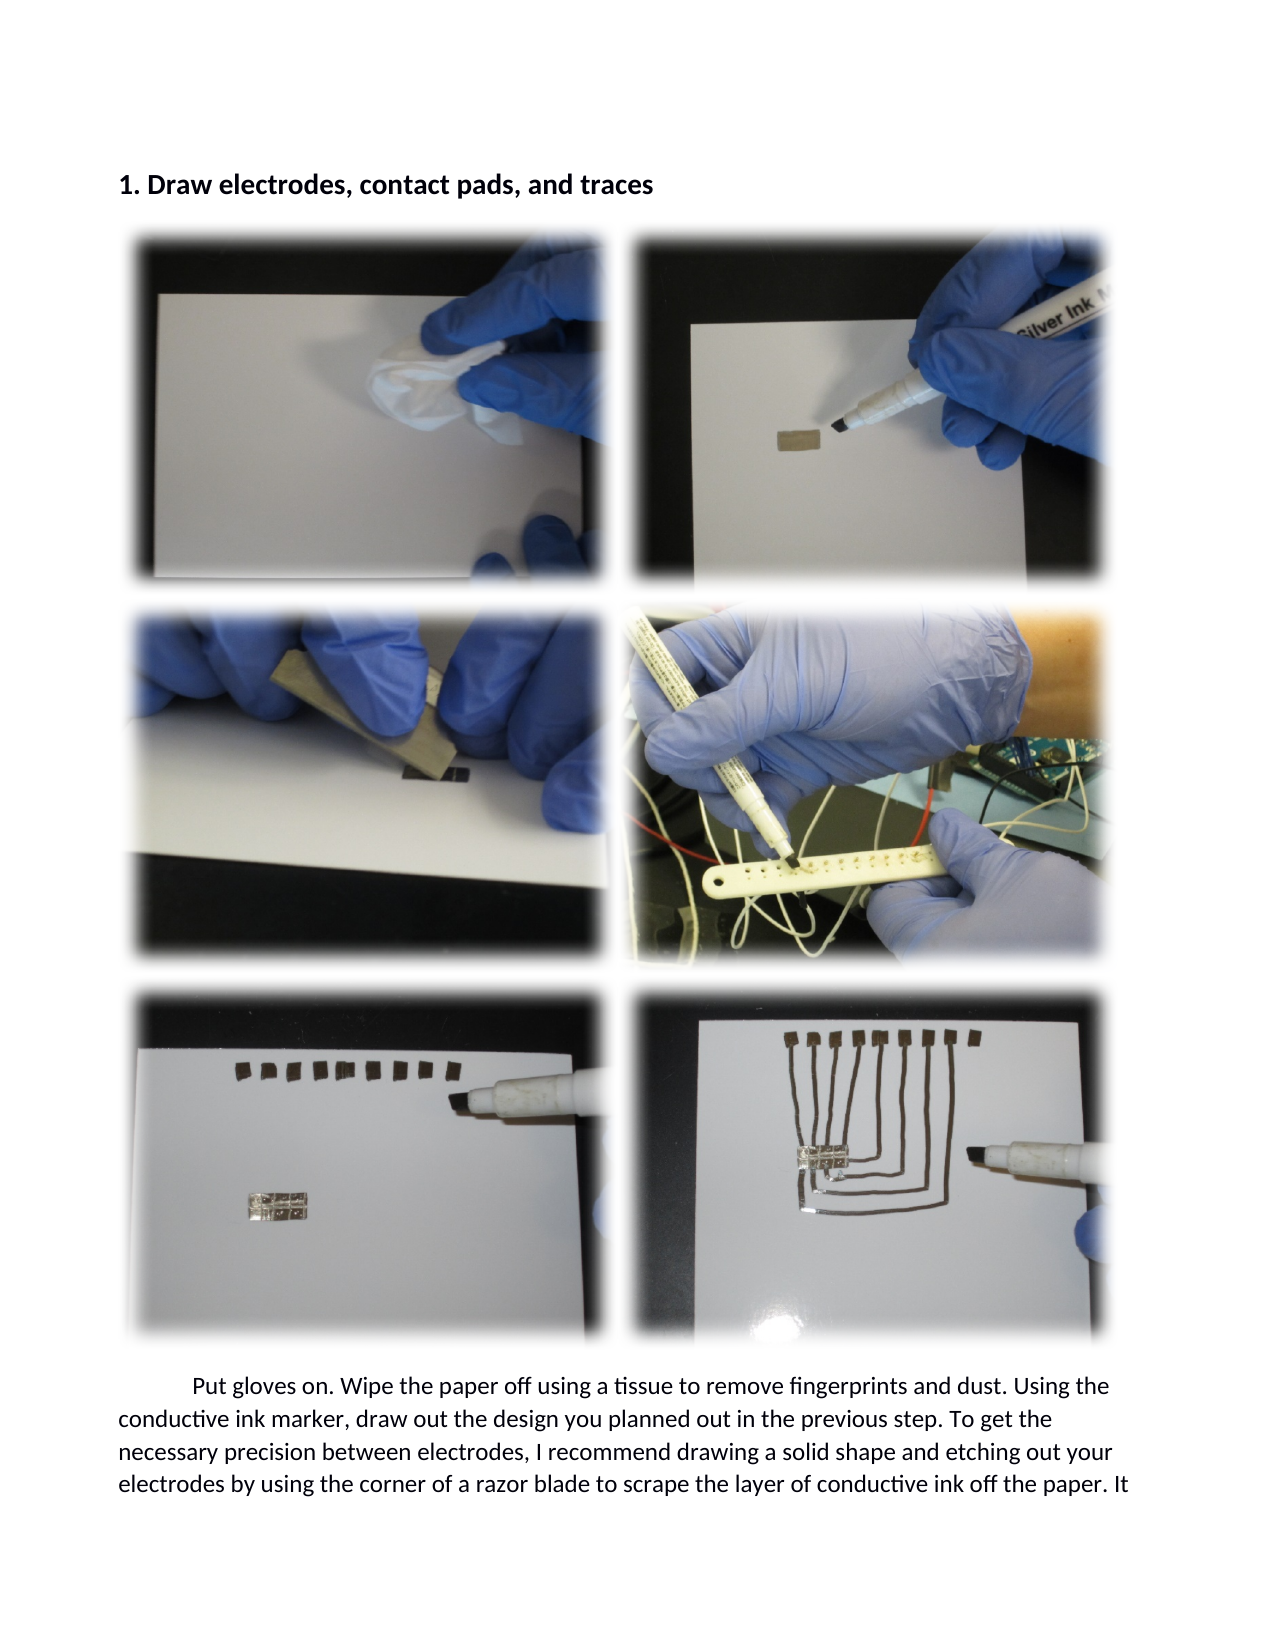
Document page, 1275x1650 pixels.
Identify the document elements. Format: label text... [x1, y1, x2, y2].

picture [647, 1005, 1089, 1321]
text 1. Draw electrodes, contact pads, and traces [118, 166, 1157, 201]
picture [148, 628, 589, 944]
picture [647, 628, 1089, 944]
picture [148, 250, 589, 566]
picture [647, 250, 1089, 566]
picture [148, 1005, 589, 1321]
